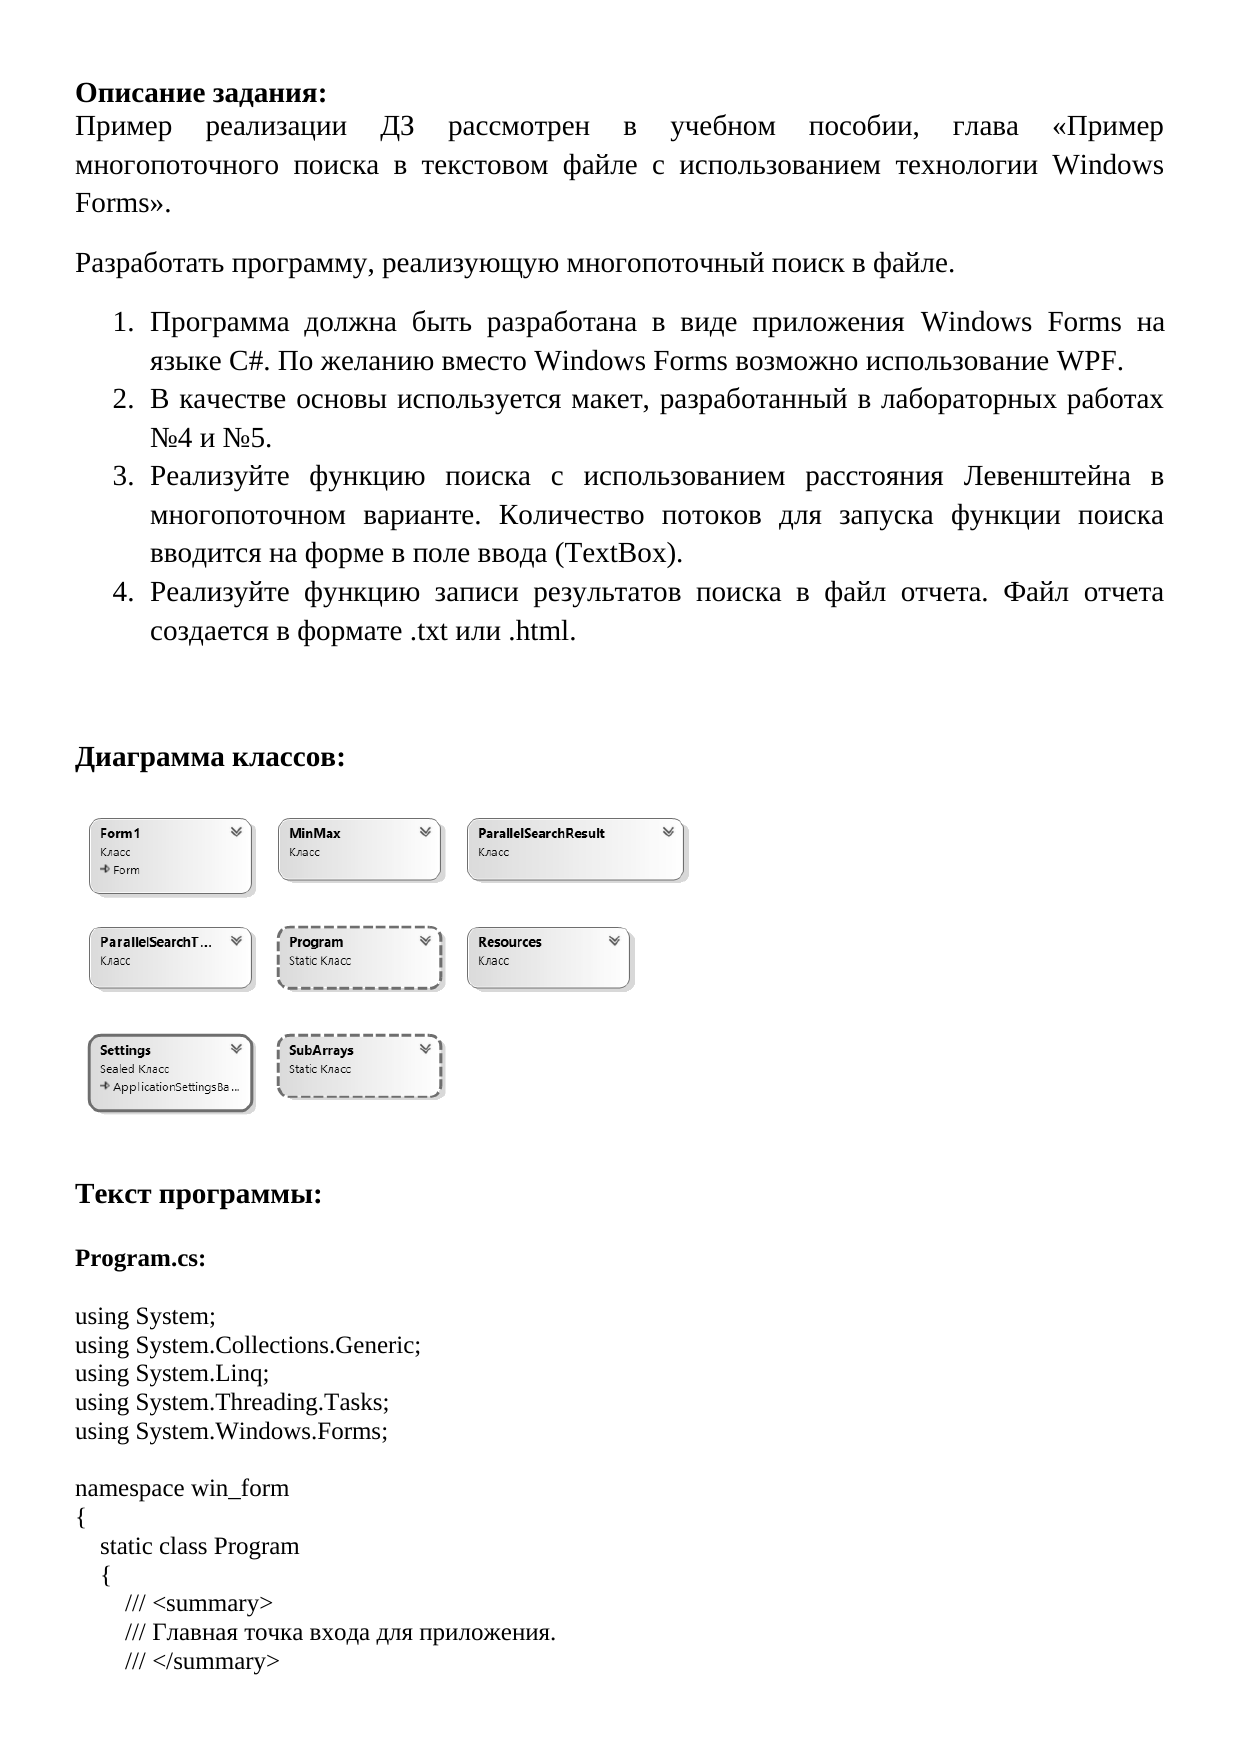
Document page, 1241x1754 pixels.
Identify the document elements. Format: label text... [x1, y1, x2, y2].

text using System.Threading.Tasks; [75, 1387, 1165, 1416]
text Program.cs: [75, 1243, 1165, 1272]
text using System.Linq; [75, 1358, 1165, 1387]
text static class Program [75, 1531, 1165, 1560]
text { [75, 1502, 1165, 1531]
text using System.Collections.Generic; [75, 1330, 1165, 1358]
text using System.Windows.Forms; [75, 1416, 1165, 1445]
text Диаграмма классов: [75, 739, 1165, 773]
text Пример реализации ДЗ рассмотрен в учебном пособии, глава «Пример многопоточного поиска в текстовом файле с использованием технологии Windows Forms». [75, 108, 1165, 219]
list Реализуйте функцию поиска с использованием расстояния Левенштейна в многопоточном варианте. Количество потоков для запуска функции поиска вводится на форме в поле ввода (TextBox). [112, 458, 1165, 569]
text /// <summary> [75, 1588, 1165, 1617]
text /// </summary> [75, 1646, 1165, 1675]
text Описание задания: [75, 75, 1165, 108]
text /// Главная точка входа для приложения. [75, 1617, 1165, 1646]
text { [75, 1560, 1165, 1588]
text Текст программы: [75, 1176, 1165, 1210]
text Разработать программу, реализующую многопоточный поиск в файле. [75, 245, 1165, 278]
list В качестве основы используется макет, разработанный в лабораторных работах №4 и №5. [112, 381, 1165, 453]
text using System; [75, 1301, 1165, 1330]
list Реализуйте функцию записи результатов поиска в файл отчета. Файл отчета создается в формате .txt или .html. [112, 574, 1165, 646]
text namespace win_form [75, 1473, 1165, 1502]
list Программа должна быть разработана в виде приложения Windows Forms на языке C#. По желанию вместо Windows Forms возможно использование WPF. [112, 304, 1165, 376]
